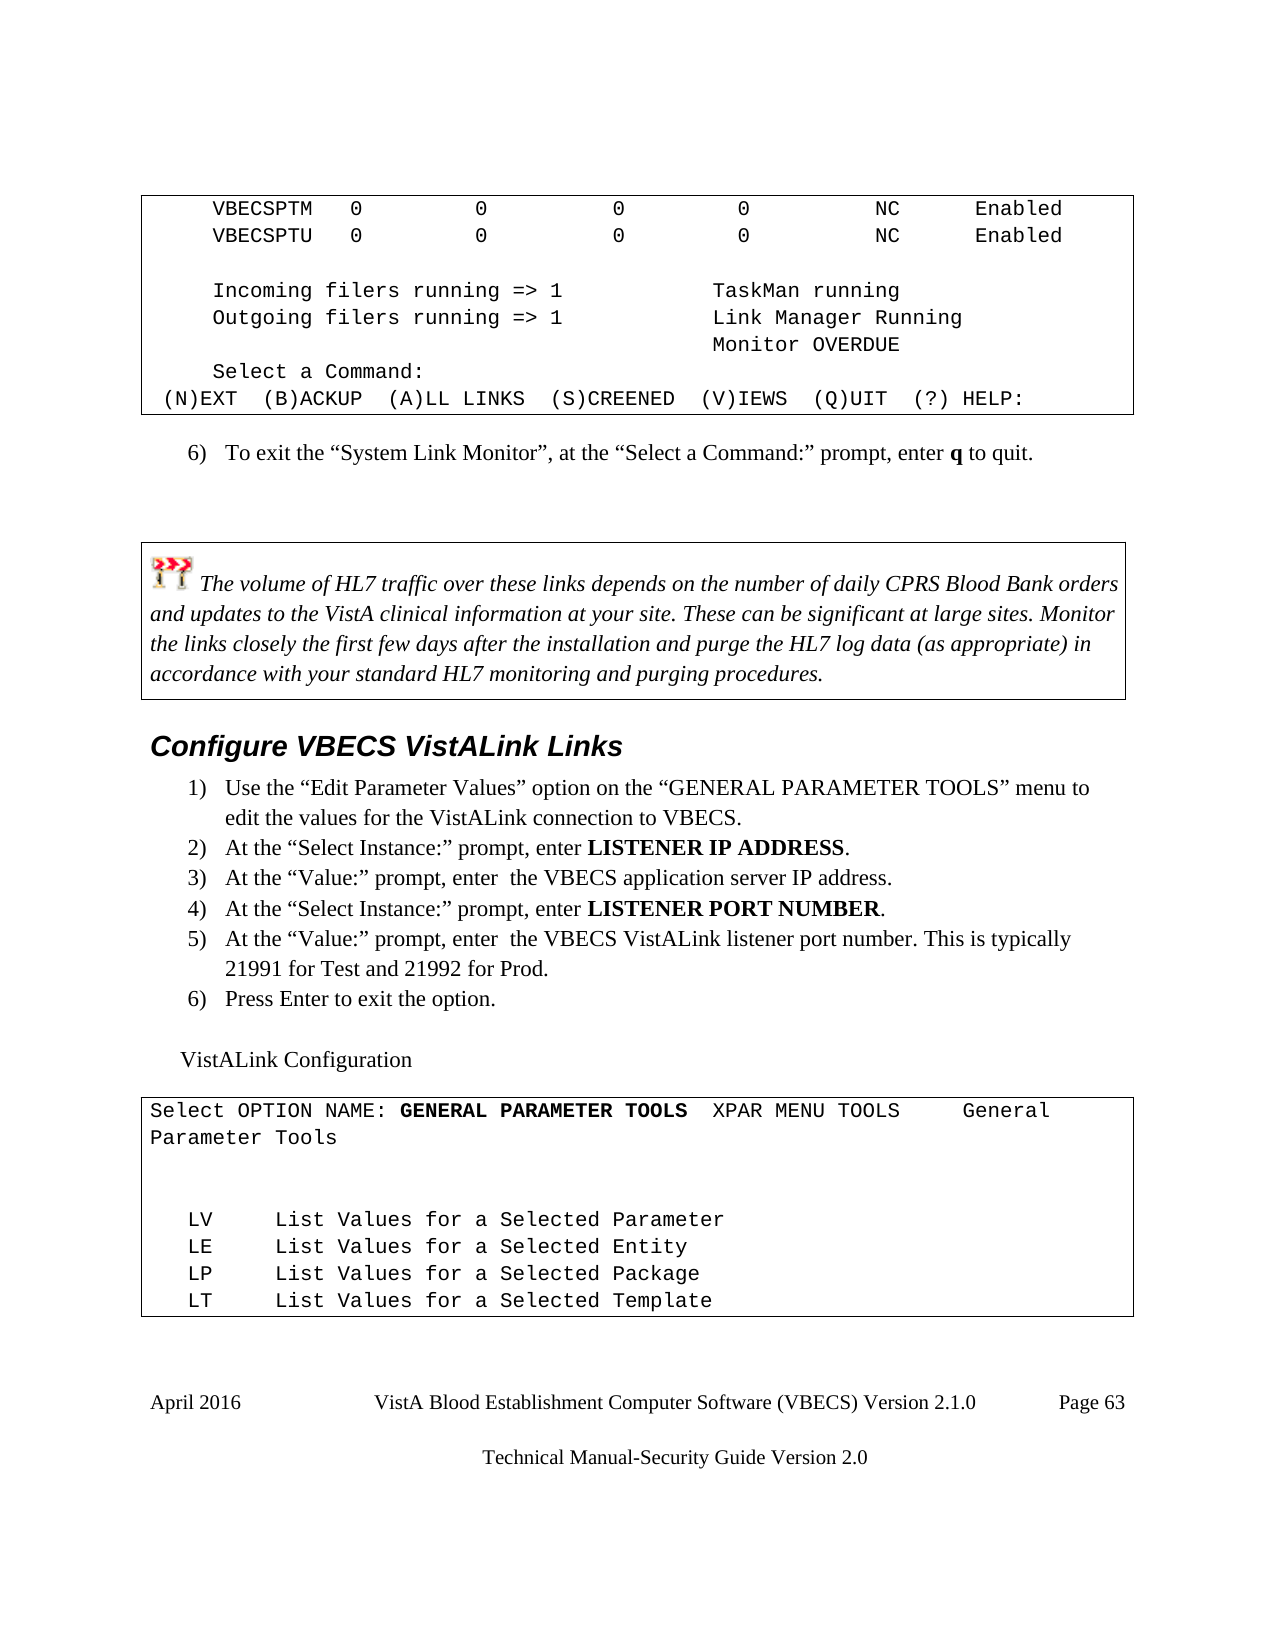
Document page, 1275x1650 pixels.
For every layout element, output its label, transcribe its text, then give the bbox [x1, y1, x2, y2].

text Monitor OVERDUE [142, 331, 1133, 358]
text LP List Values for a Selected Package [142, 1260, 1133, 1287]
text VBECSPTU 0 0 0 0 NC Enabled [142, 222, 1133, 249]
text LE List Values for a Selected Entity [142, 1233, 1133, 1259]
list To exit the “System Link Monitor”, at the “Select a Command:” prompt, enter q to quit. [187, 439, 1125, 466]
list At the “Value:” prompt, enter the VBECS VistALink listener port number. This is typically 21991 for Test and 21992 for Prod. [187, 925, 1125, 981]
list Use the “Edit Parameter Values” option on the “GENERAL PARAMETER TOOLS” menu to edit the values for the VistALink connection to VBECS. [187, 774, 1125, 830]
text VBECSPTM 0 0 0 0 NC Enabled [142, 196, 1133, 222]
list Press Enter to exit the option. [187, 985, 1125, 1012]
text LT List Values for a Selected Template [142, 1287, 1133, 1316]
picture [150, 555, 194, 591]
list At the “Select Instance:” prompt, enter LISTENER PORT NUMBER. [187, 895, 1125, 921]
list At the “Select Instance:” prompt, enter LISTENER IP ADDRESS. [187, 834, 1125, 861]
text (N)EXT (B)ACKUP (A)LL LINKS (S)CREENED (V)IEWS (Q)UIT (?) HELP: [142, 385, 1133, 414]
subtitle Configure VBECS VistALink Links [150, 729, 1102, 763]
list At the “Value:” prompt, enter the VBECS application server IP address. [187, 864, 1125, 891]
text Select OPTION NAME: GENERAL PARAMETER TOOLS XPAR MENU TOOLS General Parameter Tools [142, 1098, 1133, 1151]
text Select a Command: [142, 358, 1133, 385]
text Outgoing filers running => 1 Link Manager Running [142, 304, 1133, 330]
list VistALink Configuration [180, 1046, 1125, 1072]
text LV List Values for a Selected Parameter [142, 1206, 1133, 1232]
text The volume of HL7 traffic over these links depends on the number of daily CPRS Blood Bank orders and updates to the VistA clinical information at your site. These can be significant at large sites. Monitor the links closely the first few days after the installation and purge the HL7 log data (as appropriate) in accordance with your standard HL7 monitoring and purging procedures. [142, 543, 1125, 699]
text Incoming filers running => 1 TaskMan running [142, 276, 1133, 303]
